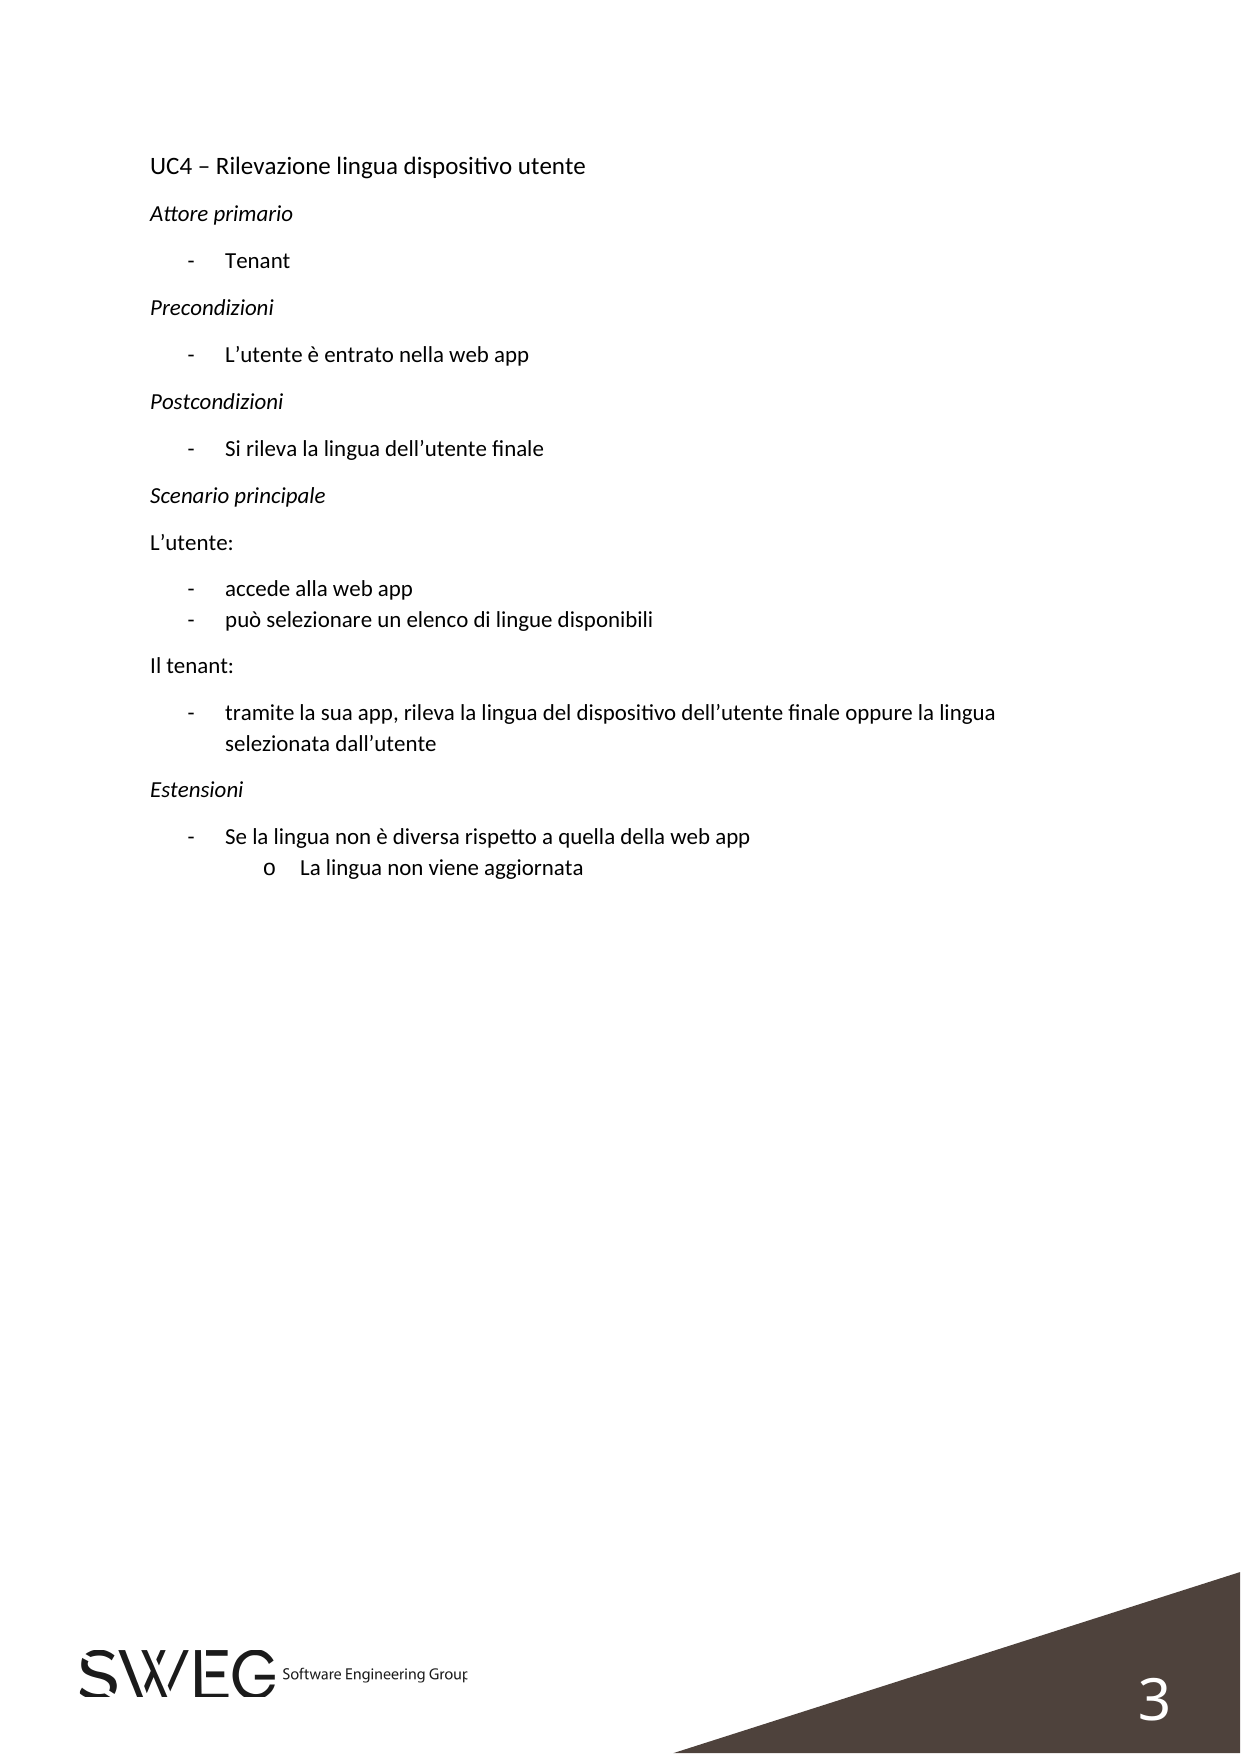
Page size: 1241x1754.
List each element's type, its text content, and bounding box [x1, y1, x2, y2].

text Scenario principale [150, 481, 1090, 509]
list tramite la sua app, rileva la lingua del dispositivo dell’utente finale oppure la lingua selezionata dall’utente [187, 698, 1090, 757]
text UC4 – Rilevazione lingua dispositivo utente [150, 150, 1090, 181]
text Postcondizioni [150, 387, 1090, 415]
list Tenant [187, 246, 1090, 274]
list L’utente è entrato nella web app [187, 340, 1090, 368]
text Precondizioni [150, 293, 1090, 321]
picture [79, 1650, 468, 1697]
list può selezionare un elenco di lingue disponibili [187, 605, 1090, 633]
list accede alla web app [187, 574, 1090, 603]
list Si rileva la lingua dell’utente finale [187, 434, 1090, 462]
list La lingua non viene aggiornata [262, 853, 1090, 882]
text L’utente: [150, 528, 1090, 556]
text Il tenant: [150, 652, 1090, 680]
list Se la lingua non è diversa rispetto a quella della web app [187, 822, 1090, 851]
text Attore primario [150, 199, 1090, 228]
text Estensioni [150, 776, 1090, 804]
